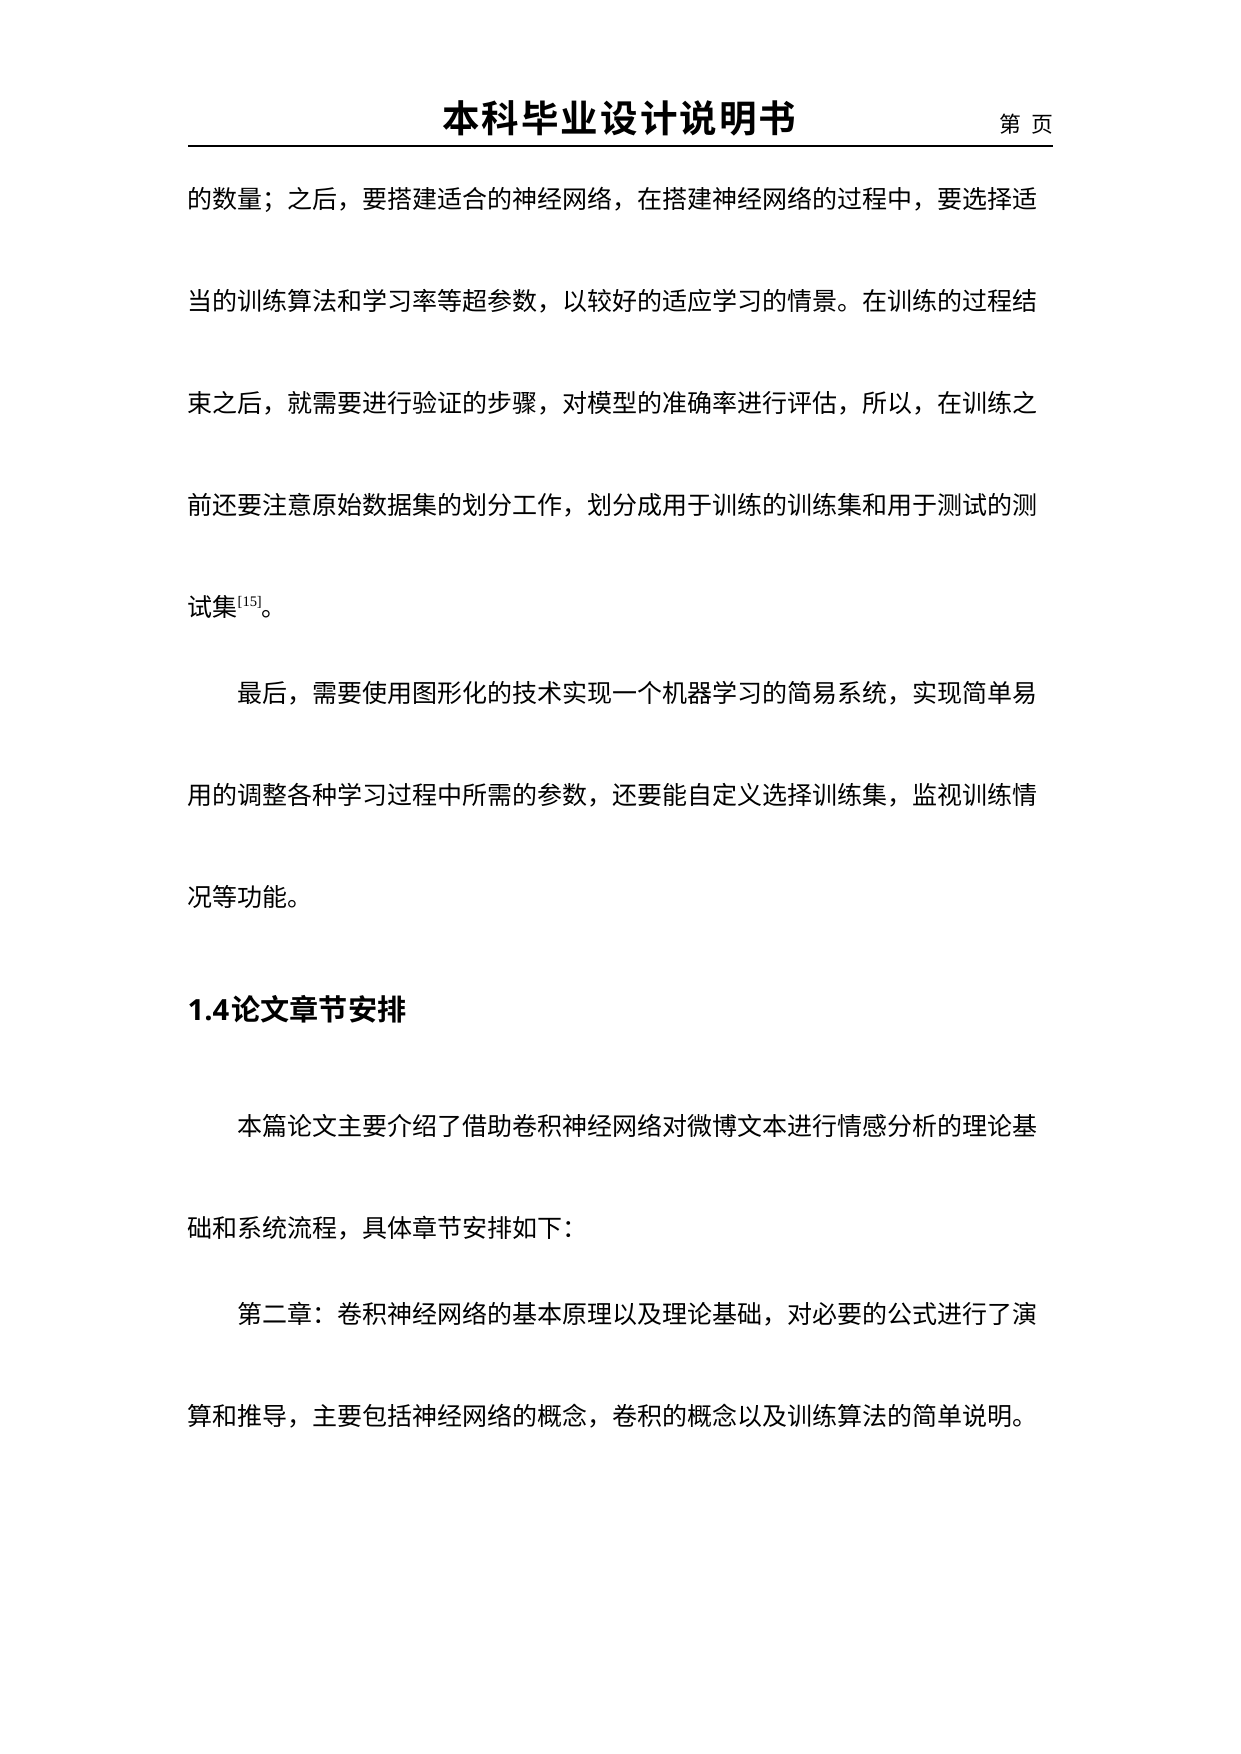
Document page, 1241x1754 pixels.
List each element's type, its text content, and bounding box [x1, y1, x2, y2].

subtitle 论文章节安排 [187, 974, 1053, 1042]
text 第二章：卷积神经网络的基本原理以及理论基础，对必要的公式进行了演算和推导，主要包括神经网络的概念，卷积的概念以及训练算法的简单说明。 [187, 1278, 1053, 1448]
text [187, 164, 1053, 639]
text 本篇论文主要介绍了借助卷积神经网络对微博文本进行情感分析的理论基础和系统流程，具体章节安排如下： [187, 1090, 1053, 1260]
text 最后，需要使用图形化的技术实现一个机器学习的简易系统，实现简单易用的调整各种学习过程中所需的参数，还要能自定义选择训练集，监视训练情况等功能。 [187, 657, 1053, 929]
